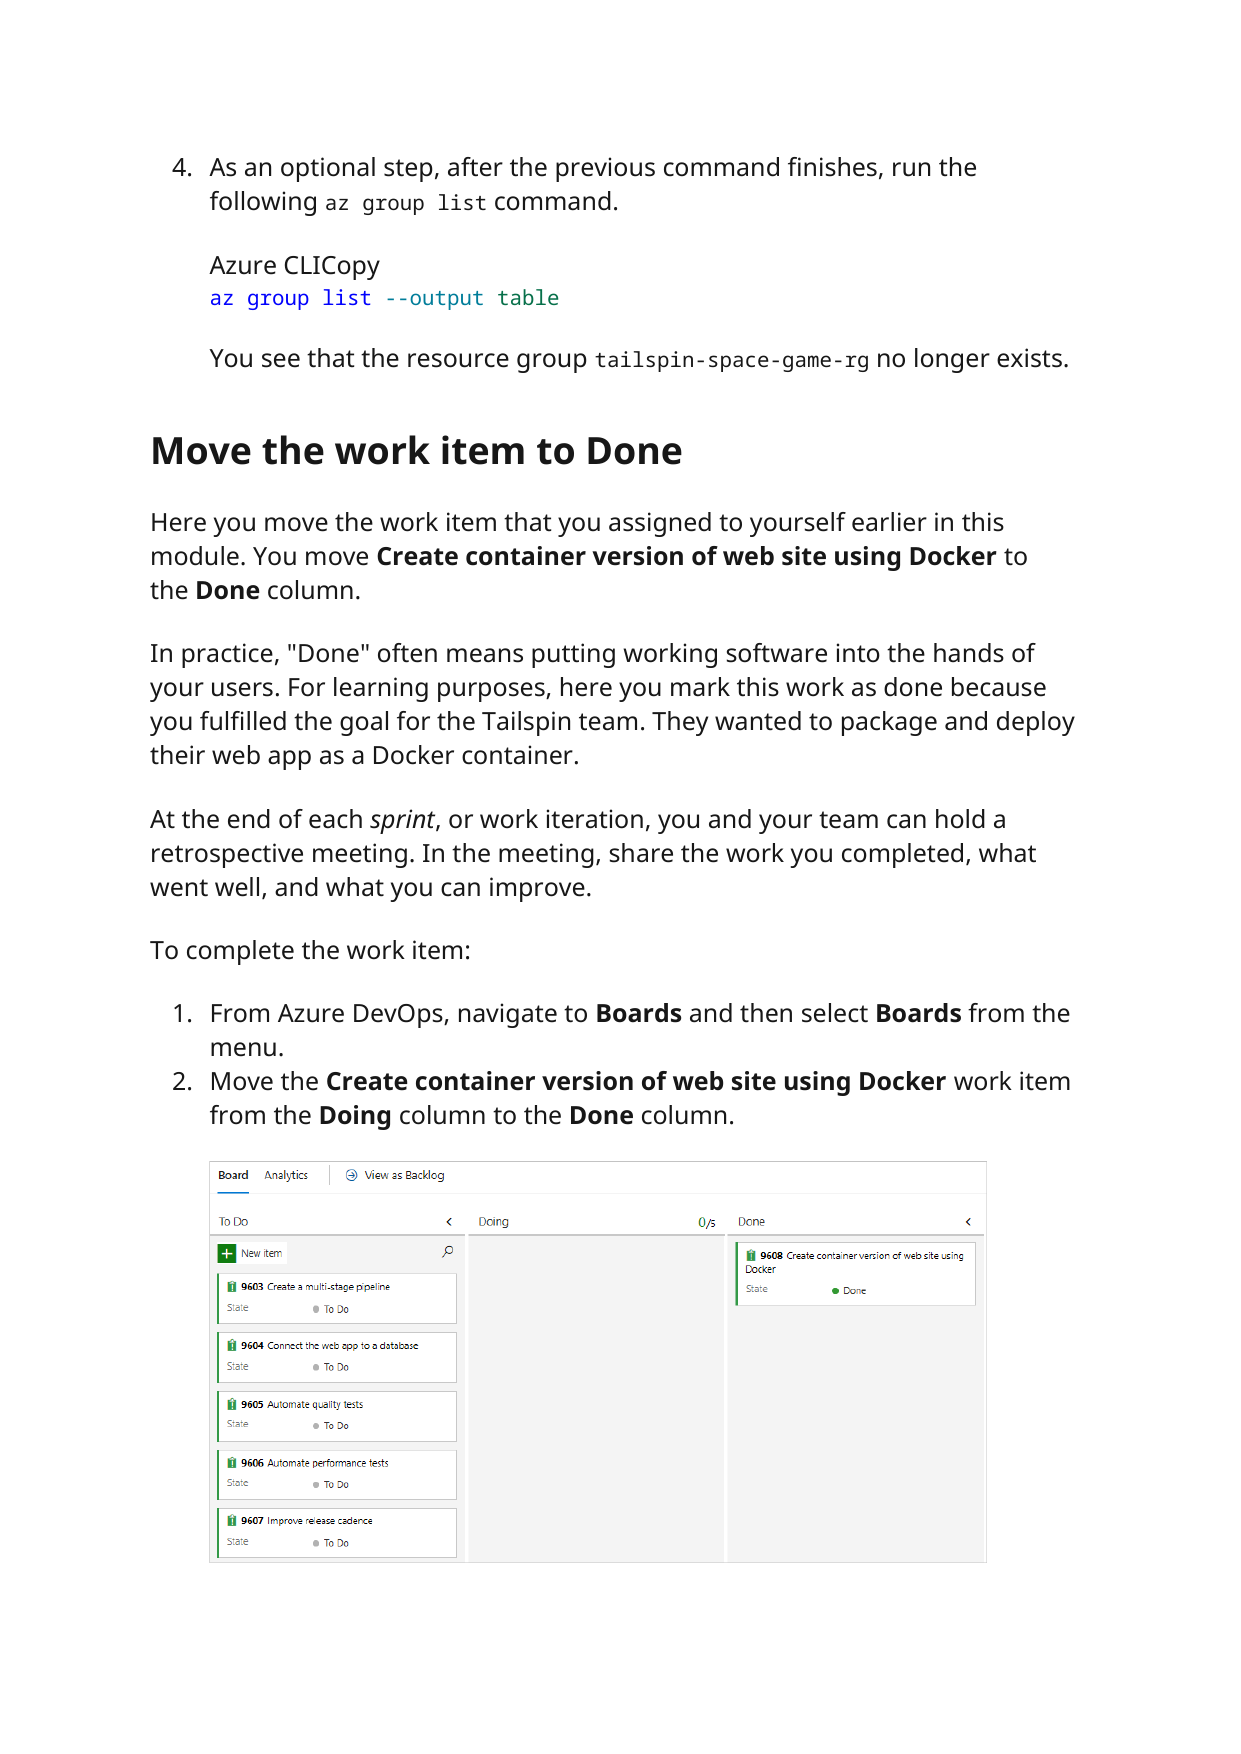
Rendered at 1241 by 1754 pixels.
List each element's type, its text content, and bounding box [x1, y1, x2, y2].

text In practice, "Done" often means putting working software into the hands of your users. For learning purposes, here you mark this work as done because you fulfilled the goal for the Tailspin team. They wanted to package and deploy their web app as a Docker container. [150, 636, 1090, 772]
list Move the Create container version of web site using Docker work item from the Doing column to the Done column. [172, 1064, 1090, 1132]
text You see that the resource group tailspin-space-game-rg no longer exists. [209, 340, 1090, 374]
text Here you move the work item that you assigned to yourself earlier in this module. You move Create container version of web site using Docker to the Done column. [150, 504, 1090, 607]
list From Azure DevOps, navigate to Boards and then select Boards from the menu. [172, 996, 1090, 1064]
text Azure CLICopy [209, 247, 1090, 281]
picture [209, 1161, 987, 1563]
text az group list --output table [209, 281, 1090, 311]
text To complete the work item: [150, 933, 1090, 967]
text Move the work item to Done [150, 424, 1090, 475]
text At the end of each sprint, or work iteration, you and your team can hold a retrospective meeting. In the meeting, share the work you completed, what went well, and what you can improve. [150, 801, 1090, 903]
list As an optional step, after the previous command finishes, run the following az group list command. [172, 150, 1090, 218]
